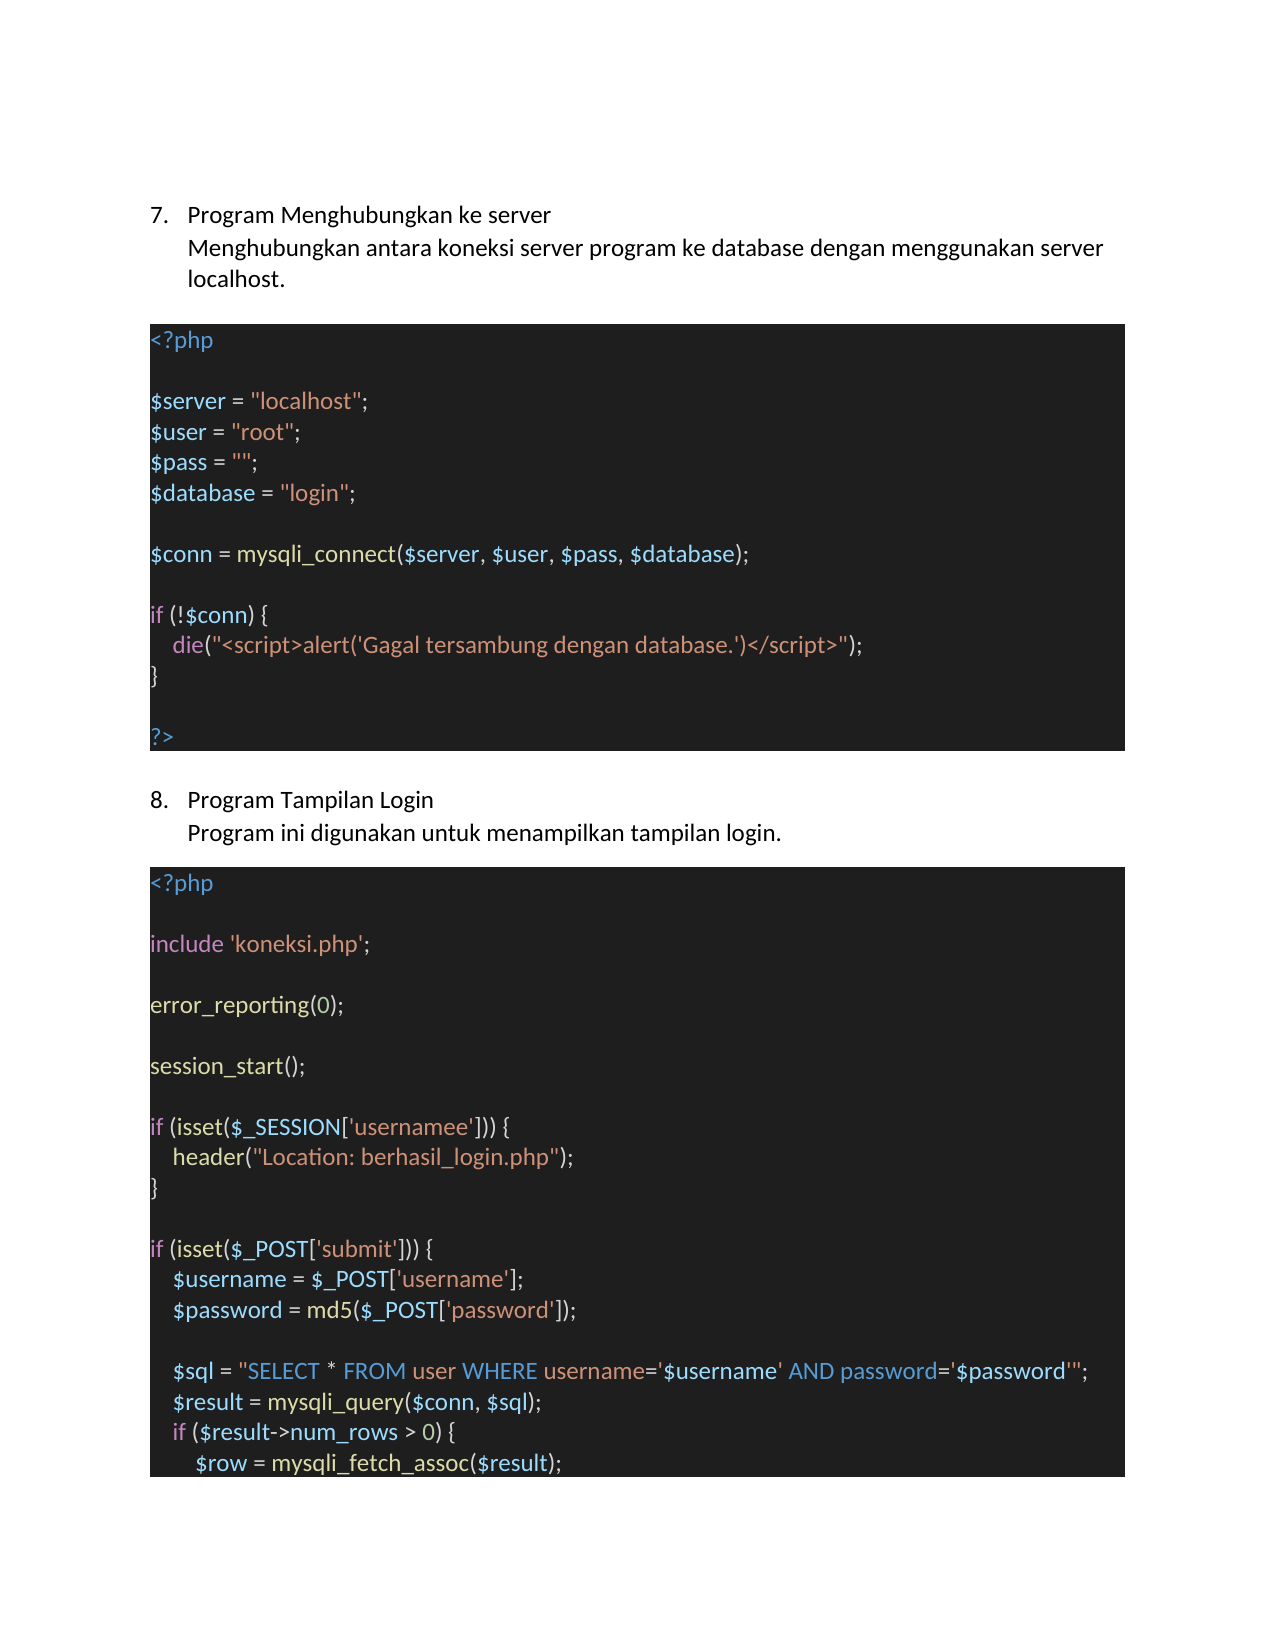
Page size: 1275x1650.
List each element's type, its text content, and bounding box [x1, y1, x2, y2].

text } [150, 1172, 1125, 1202]
text } [150, 660, 1125, 690]
text $server = "localhost"; [150, 385, 1125, 416]
text if (isset($_POST['submit'])) { [150, 1233, 1125, 1263]
text $pass = ""; [150, 446, 1125, 477]
text ?> [150, 721, 1125, 751]
list Program ini digunakan untuk menampilkan tampilan login. [187, 817, 1125, 848]
text $user = "root"; [150, 416, 1125, 446]
text include 'koneksi.php'; [150, 928, 1125, 958]
text $result = mysqli_query($conn, $sql); [150, 1386, 1125, 1416]
list Program Menghubungkan ke server [150, 199, 1125, 230]
text $database = "login"; [150, 477, 1125, 507]
text header("Location: berhasil_login.php"); [150, 1141, 1125, 1172]
text $username = $_POST['username']; [150, 1263, 1125, 1294]
text die("<script>alert('Gagal tersambung dengan database.')</script>"); [150, 629, 1125, 660]
text $password = md5($_POST['password']); [150, 1294, 1125, 1324]
list Menghubungkan antara koneksi server program ke database dengan menggunakan server localhost. [187, 232, 1125, 293]
text $conn = mysqli_connect($server, $user, $pass, $database); [150, 538, 1125, 568]
text if (!$conn) { [150, 599, 1125, 629]
text error_reporting(0); [150, 989, 1125, 1019]
text <?php [150, 324, 1125, 354]
text $sql = "SELECT * FROM user WHERE username='$username' AND password='$password'"; [150, 1355, 1125, 1386]
text session_start(); [150, 1050, 1125, 1080]
text <?php [150, 867, 1125, 897]
text if ($result->num_rows > 0) { [150, 1416, 1125, 1447]
list Program Tampilan Login [150, 784, 1125, 815]
text $row = mysqli_fetch_assoc($result); [150, 1447, 1125, 1477]
text if (isset($_SESSION['usernamee'])) { [150, 1111, 1125, 1141]
